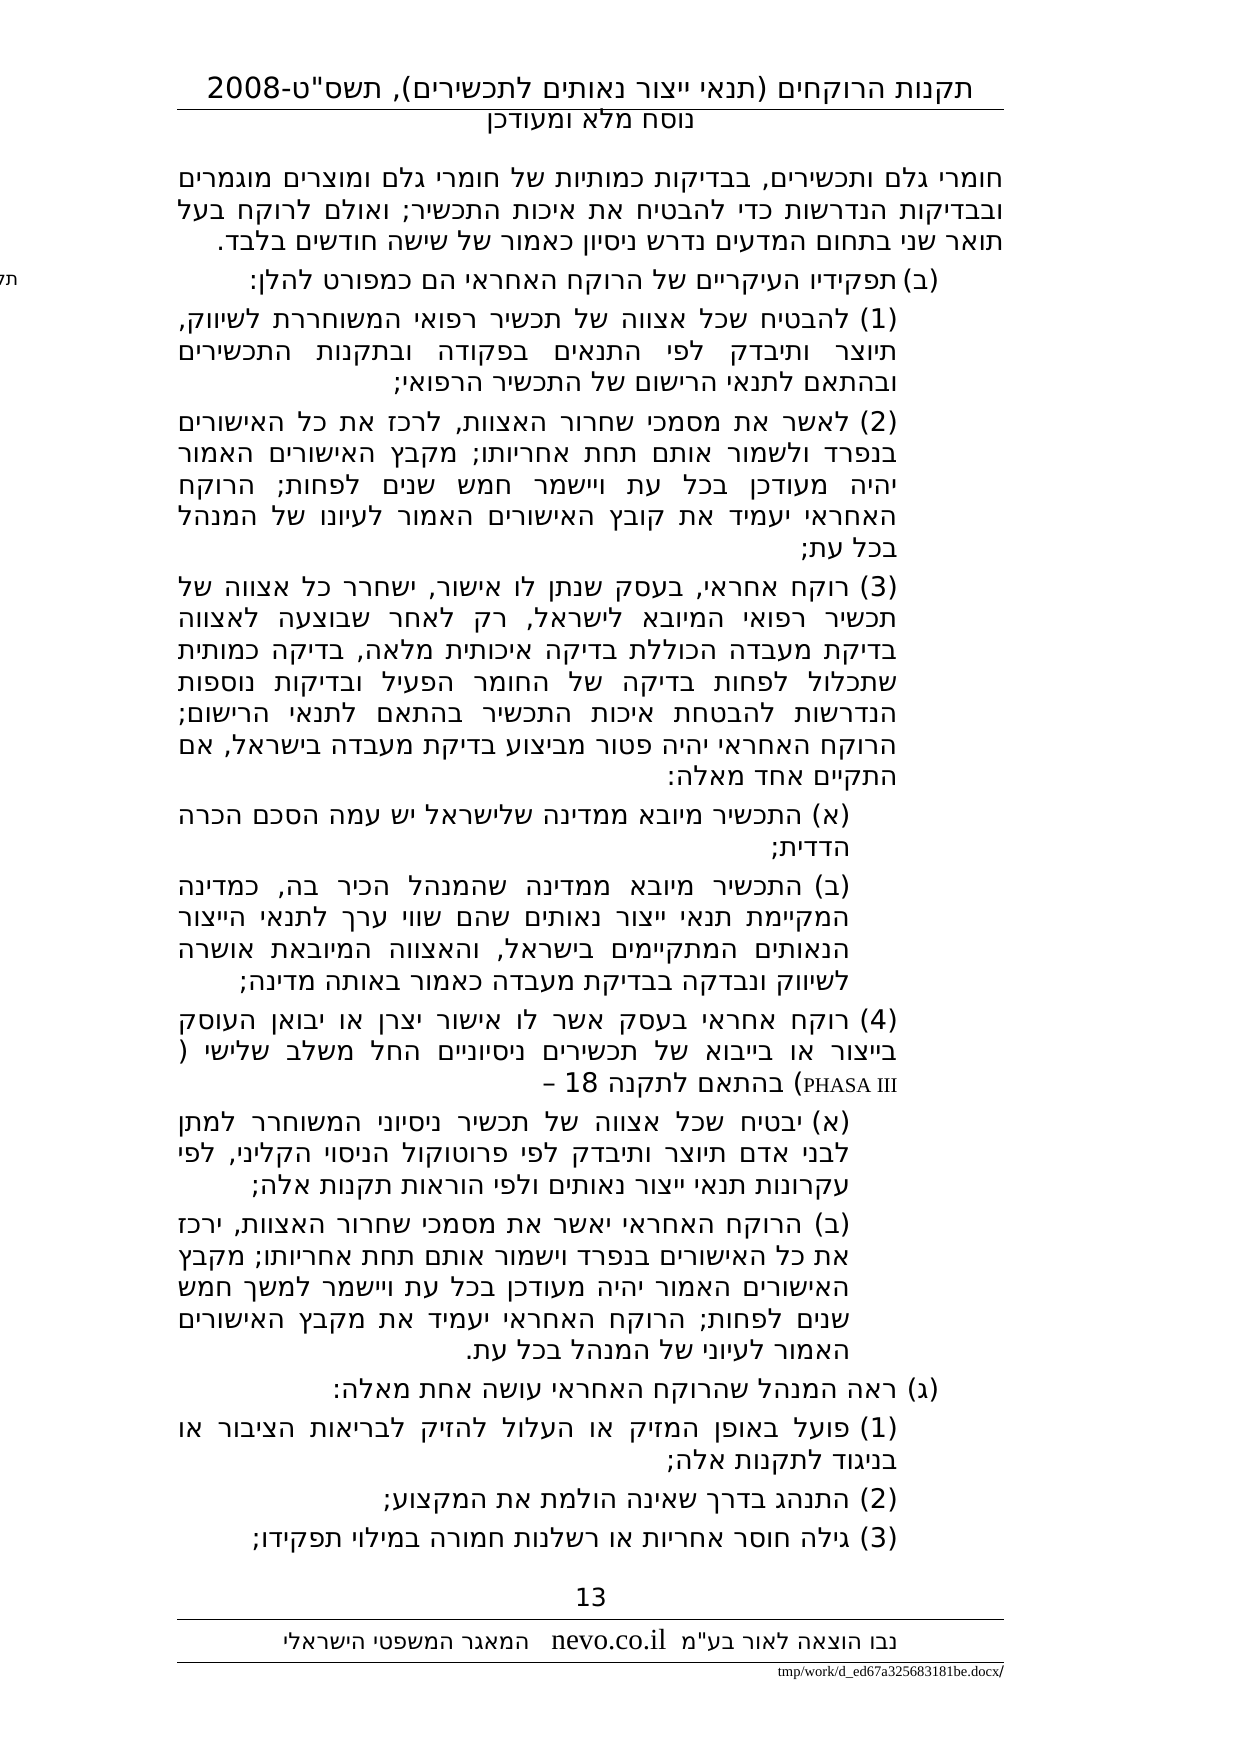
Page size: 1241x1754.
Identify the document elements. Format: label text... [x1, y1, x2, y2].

text (ב) תפקידיו העיקריים של הרוקח האחראי הם כמפורט להלן: [177, 264, 1004, 296]
text (א) יבטיח שכל אצווה של תכשיר ניסיוני המשוחרר למתן לבני אדם תיוצר ותיבדק לפי פרוטוקול הניסוי הקליני, לפי עקרונות תנאי ייצור נאותים ולפי הוראות תקנות אלה; [177, 1106, 851, 1201]
text (1) פועל באופן המזיק או העלול להזיק לבריאות הציבור או בניגוד לתקנות אלה; [177, 1413, 898, 1476]
text (א) התכשיר מיובא ממדינה שלישראל יש עמה הסכם הכרה הדדית; [177, 799, 851, 863]
text (2) התנהג בדרך שאינה הולמת את המקצוע; [177, 1483, 898, 1515]
text (3) רוקח אחראי, בעסק שנתן לו אישור, ישחרר כל אצווה של תכשיר רפואי המיובא לישראל, רק לאחר שבוצעה לאצווה בדיקת מעבדה הכוללת בדיקה איכותית מלאה, בדיקה כמותית שתכלול לפחות בדיקה של החומר הפעיל ובדיקות נוספות הנדרשות להבטחת איכות התכשיר בהתאם לתנאי הרישום; הרוקח האחראי יהיה פטור מביצוע בדיקת מעבדה בישראל, אם התקיים אחד מאלה: [177, 571, 898, 792]
text (4) רוקח אחראי בעסק אשר לו אישור יצרן או יבואן העוסק בייצור או בייבוא של תכשירים ניסיוניים החל משלב שלישי (PHASA III) בהתאם לתקנה 18 – [177, 1004, 898, 1099]
text (ב) התכשיר מיובא ממדינה שהמנהל הכיר בה, כמדינה המקיימת תנאי ייצור נאותים שהם שווי ערך לתנאי הייצור הנאותים המתקיימים בישראל, והאצווה המיובאת אושרה לשיווק ונבדקה בבדיקת מעבדה כאמור באותה מדינה; [177, 870, 851, 996]
text (2) לאשר את מסמכי שחרור האצוות, לרכז את כל האישורים בנפרד ולשמור אותם תחת אחריותו; מקבץ האישורים האמור יהיה מעודכן בכל עת ויישמר חמש שנים לפחות; הרוקח האחראי יעמיד את קובץ האישורים האמור לעיונו של המנהל בכל עת; [177, 406, 898, 564]
text (ב) הרוקח האחראי יאשר את מסמכי שחרור האצוות, ירכז את כל האישורים בנפרד וישמור אותם תחת אחריותו; מקבץ האישורים האמור יהיה מעודכן בכל עת ויישמר למשך חמש שנים לפחות; הרוקח האחראי יעמיד את מקבץ האישורים האמור לעיוני של המנהל בכל עת. [177, 1208, 851, 1366]
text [177, 162, 1004, 257]
text (ג) ראה המנהל שהרוקח האחראי עושה אחת מאלה: [177, 1374, 1004, 1405]
text (3) גילה חוסר אחריות או רשלנות חמורה במילוי תפקידו; [177, 1522, 898, 1554]
text (1) להבטיח שכל אצווה של תכשיר רפואי המשוחררת לשיווק, תיוצר ותיבדק לפי התנאים בפקודה ובתקנות התכשירים ובהתאם לתנאי הרישום של התכשיר הרפואי; [177, 304, 898, 398]
